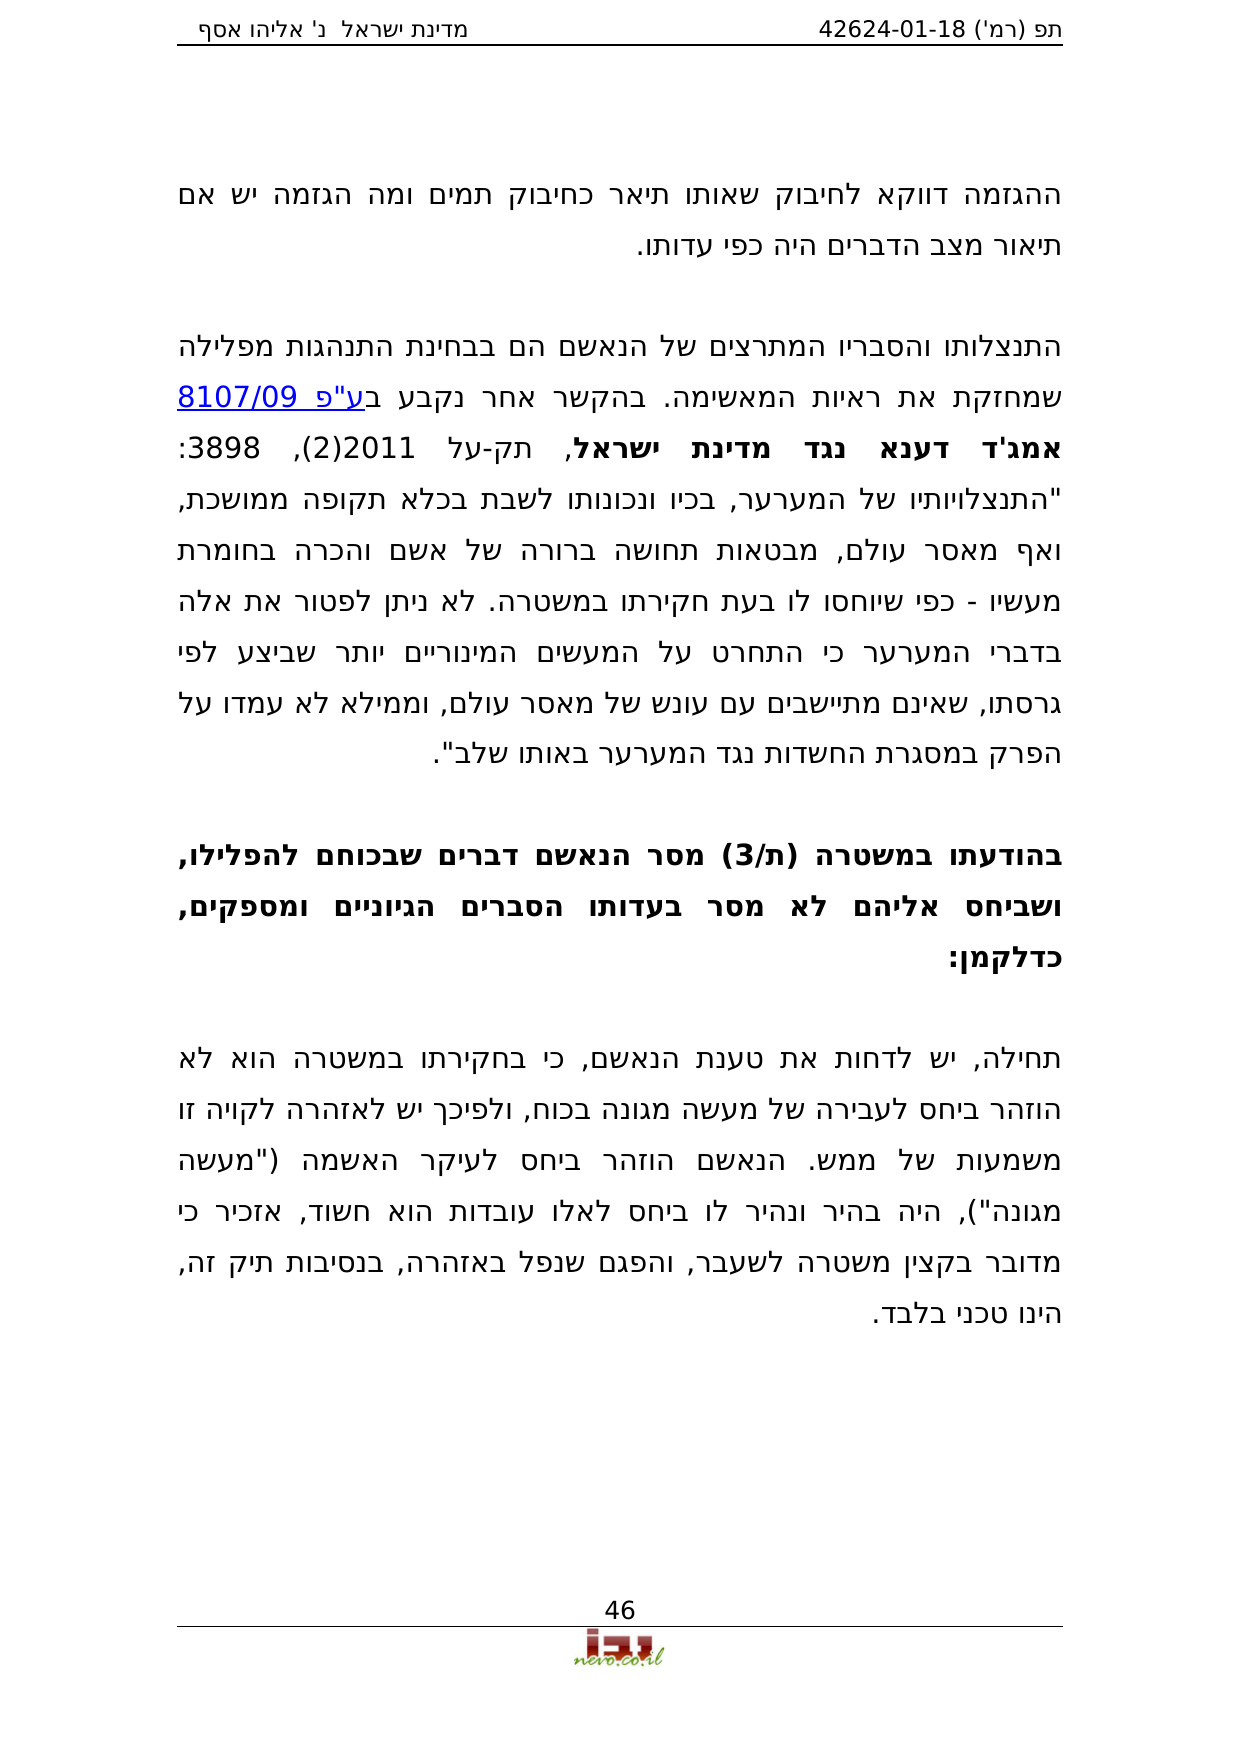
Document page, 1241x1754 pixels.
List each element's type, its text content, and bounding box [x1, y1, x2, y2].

text התנצלותו והסבריו המתרצים של הנאשם הם בבחינת התנהגות מפלילה שמחזקת את ראיות המאשימה. בהקשר אחר נקבע בע"פ 8107/09 אמג'ד דענא נגד מדינת ישראל, תק-על 2011(2), 3898: "התנצלויותיו של המערער, בכיו ונכונותו לשבת בכלא תקופה ממושכת, ואף מאסר עולם, מבטאות תחושה ברורה של אשם והכרה בחומרת מעשיו - כפי שיוחסו לו בעת חקירתו במשטרה. לא ניתן לפטור את אלה בדברי המערער כי התחרט על המעשים המינוריים יותר שביצע לפי גרסתו, שאינם מתיישבים עם עונש של מאסר עולם, וממילא לא עמדו על הפרק במסגרת החשדות נגד המערער באותו שלב". [177, 329, 1063, 771]
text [177, 177, 1063, 262]
text בהודעתו במשטרה (ת/3) מסר הנאשם דברים שבכוחם להפלילו, ושביחס אליהם לא מסר בעדותו הסברים הגיוניים ומספקים, כדלקמן: [177, 838, 1063, 974]
text תחילה, יש לדחות את טענת הנאשם, כי בחקירתו במשטרה הוא לא הוזהר ביחס לעבירה של מעשה מגונה בכוח, ולפיכך יש לאזהרה לקויה זו משמעות של ממש. הנאשם הוזהר ביחס לעיקר האשמה ("מעשה מגונה"), היה בהיר ונהיר לו ביחס לאלו עובדות הוא חשוד, אזכיר כי מדובר בקצין משטרה לשעבר, והפגם שנפל באזהרה, בנסיבות תיק זה, הינו טכני בלבד. [177, 1041, 1063, 1330]
picture [574, 1628, 666, 1667]
